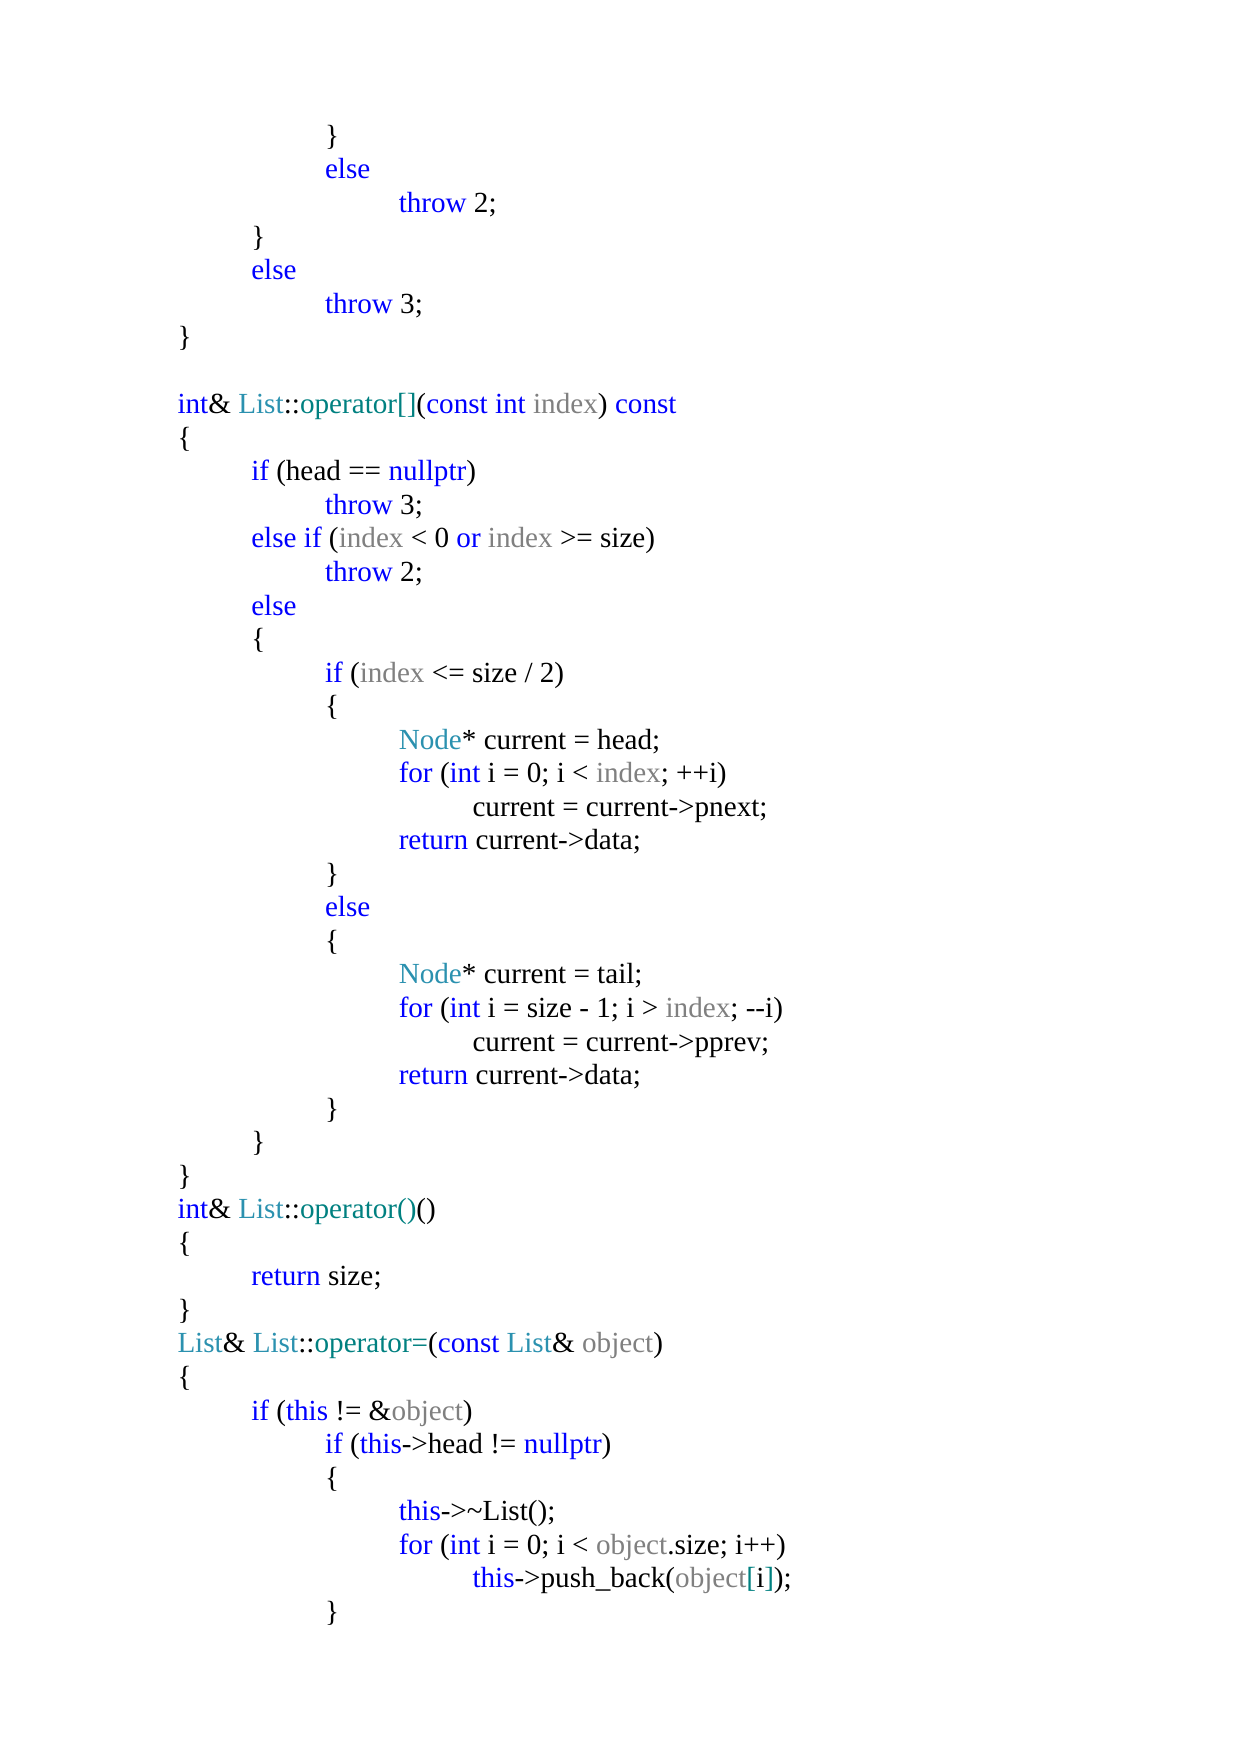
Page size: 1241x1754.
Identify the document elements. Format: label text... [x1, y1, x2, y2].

text else [177, 152, 1152, 185]
text return current->data; [177, 822, 1152, 856]
text return size; [177, 1258, 1152, 1292]
text for (int i = size - 1; i > index; --i) [177, 990, 1152, 1024]
text throw 3; [177, 286, 1152, 319]
text for (int i = 0; i < object.size; i++) [177, 1527, 1152, 1560]
text } [177, 118, 1152, 152]
text if (head == nullptr) [177, 453, 1152, 487]
text return current->data; [177, 1057, 1152, 1091]
text int& List::operator[](const int index) const [177, 386, 1152, 420]
text } [177, 856, 1152, 889]
text else [177, 588, 1152, 621]
text current = current->pprev; [177, 1024, 1152, 1057]
text throw 2; [177, 185, 1152, 219]
text } [177, 1594, 1152, 1627]
text int& List::operator()() [177, 1191, 1152, 1225]
text } [177, 1158, 1152, 1191]
text { [177, 1225, 1152, 1258]
text this->push_back(object[i]); [177, 1560, 1152, 1594]
text } [177, 1292, 1152, 1326]
text { [177, 420, 1152, 453]
text else [177, 889, 1152, 923]
text throw 3; [177, 487, 1152, 521]
text { [177, 621, 1152, 655]
text Node* current = head; [177, 722, 1152, 755]
text List& List::operator=(const List& object) [177, 1326, 1152, 1359]
text } [177, 1124, 1152, 1158]
text } [177, 319, 1152, 353]
text { [177, 1359, 1152, 1393]
text else if (index < 0 or index >= size) [177, 521, 1152, 554]
text { [177, 688, 1152, 722]
text { [177, 923, 1152, 957]
text Node* current = tail; [177, 957, 1152, 990]
text if (this->head != nullptr) [177, 1426, 1152, 1460]
text } [177, 219, 1152, 252]
text else [177, 252, 1152, 286]
text throw 2; [177, 554, 1152, 588]
text { [177, 1460, 1152, 1493]
text } [177, 1091, 1152, 1124]
text current = current->pnext; [177, 789, 1152, 822]
text this->~List(); [177, 1493, 1152, 1527]
text if (index <= size / 2) [177, 655, 1152, 688]
text for (int i = 0; i < index; ++i) [177, 755, 1152, 789]
text if (this != &object) [177, 1393, 1152, 1426]
